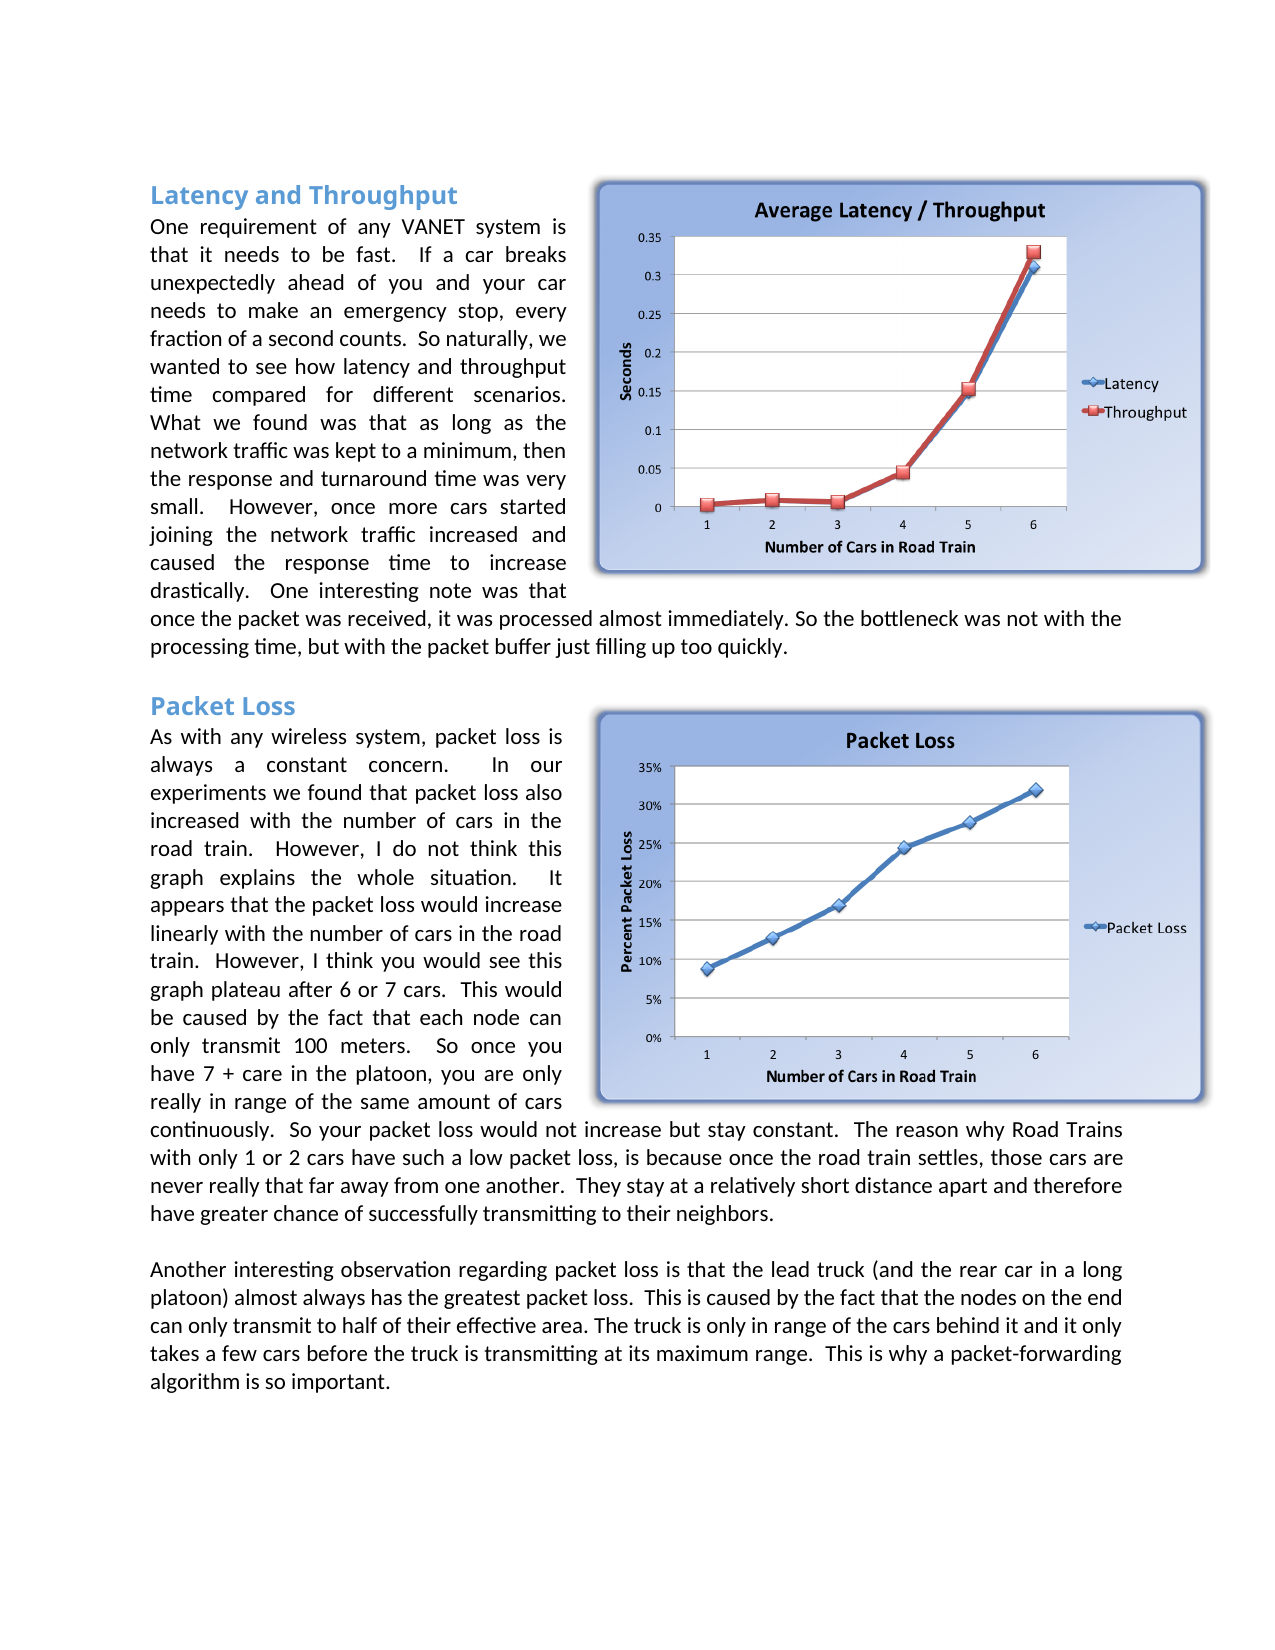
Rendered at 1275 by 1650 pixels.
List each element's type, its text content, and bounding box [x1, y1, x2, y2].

text Latency and Throughput [150, 178, 585, 212]
text Another interesting observation regarding packet loss is that the lead truck (and the rear car in a long platoon) almost always has the greatest packet loss. This is caused by the fact that the nodes on the end can only transmit to half of their effective area. The truck is only in range of the cars behind it and it only takes a few cars before the truck is transmitting at its maximum range. This is why a packet-forwarding algorithm is so important. [150, 1255, 1125, 1395]
text Packet Loss [150, 688, 1125, 722]
text One requirement of any VANET system is that it needs to be fast. If a car breaks unexpectedly ahead of you and your car needs to make an emergency stop, every fraction of a second counts. So naturally, we wanted to see how latency and throughput time compared for different scenarios. What we found was that as long as the network traffic was kept to a minimum, then the response and turnaround time was very small. However, once more cars started joining the network traffic increased and caused the response time to increase drastically. One interesting note was that once the packet was received, it was processed almost immediately. So the bottleneck was not with the processing time, but with the packet buffer just filling up too quickly. [150, 212, 1125, 660]
picture [585, 168, 1210, 581]
picture [581, 698, 1214, 1110]
